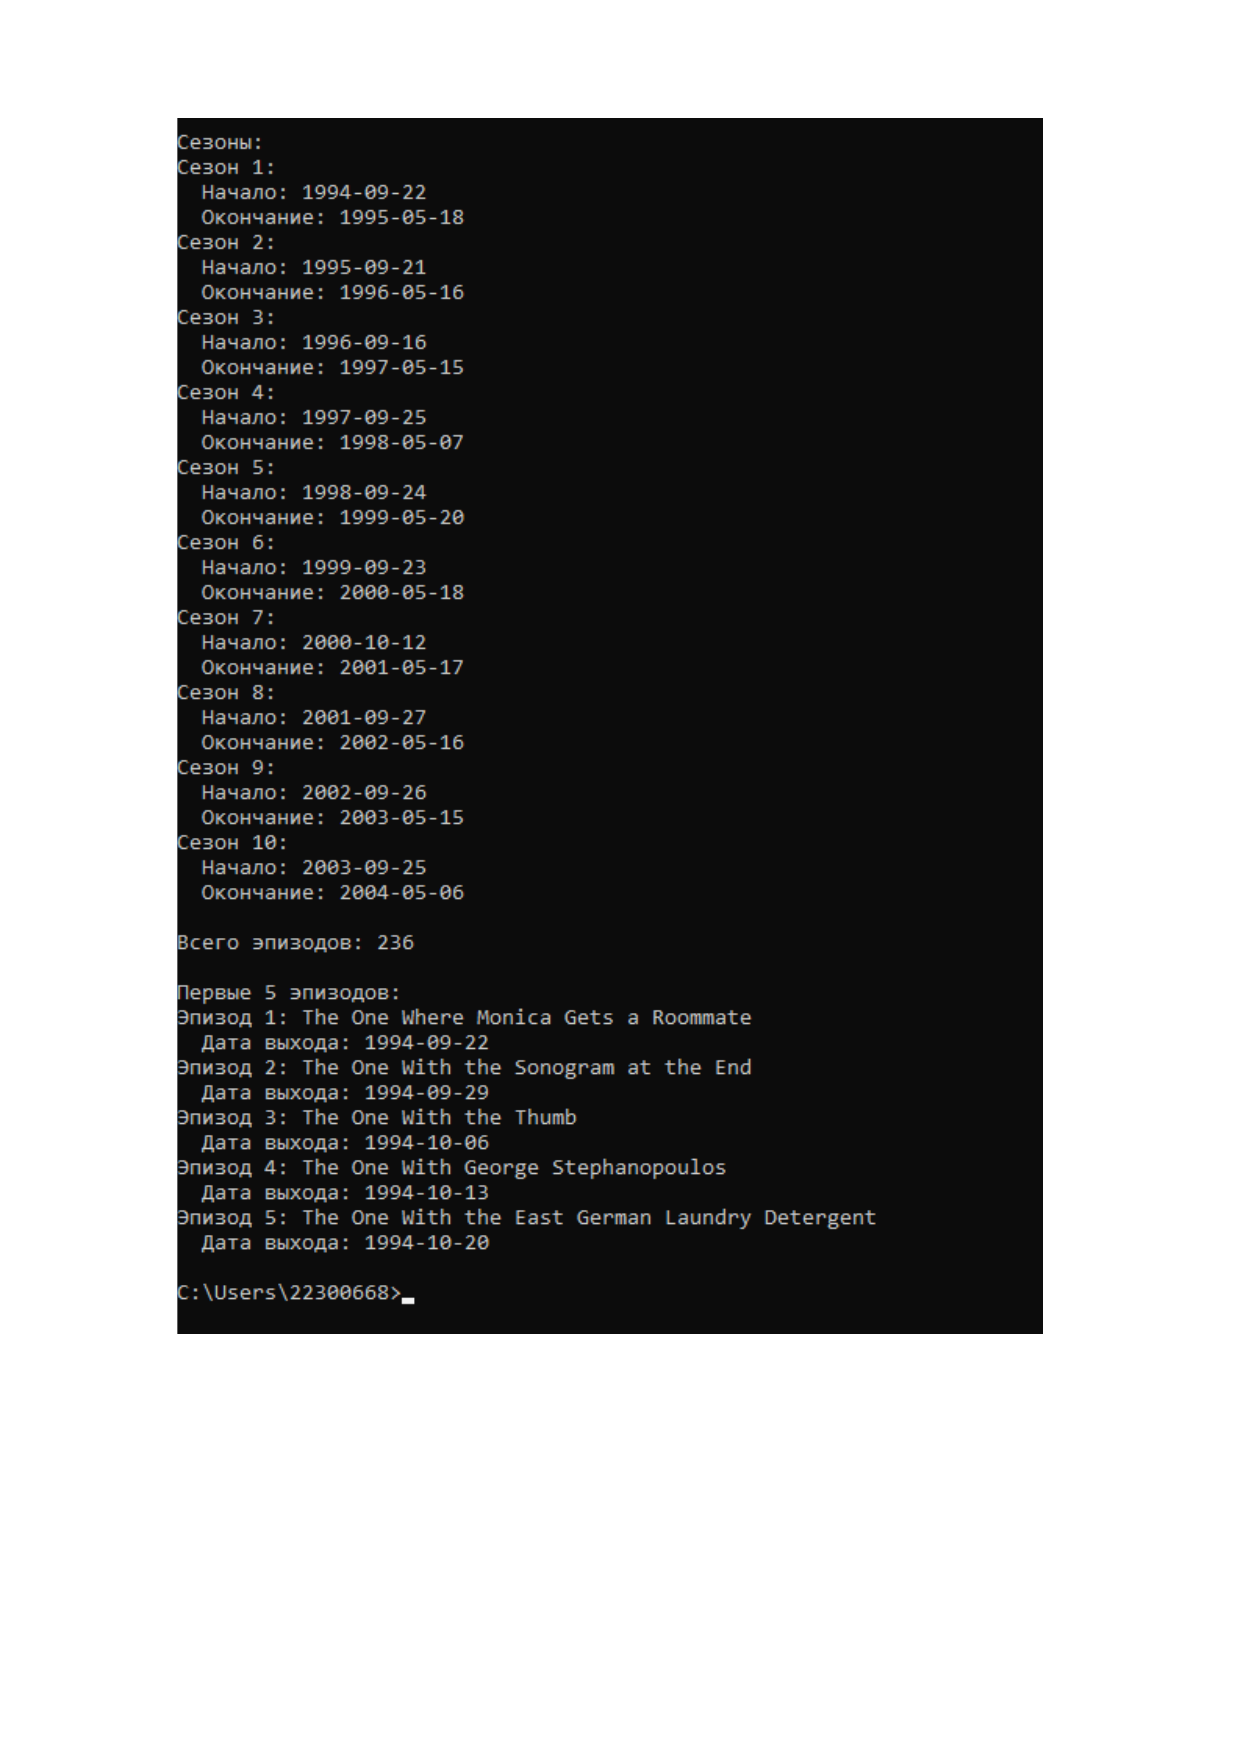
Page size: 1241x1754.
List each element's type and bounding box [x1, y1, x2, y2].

picture [177, 118, 1043, 1334]
